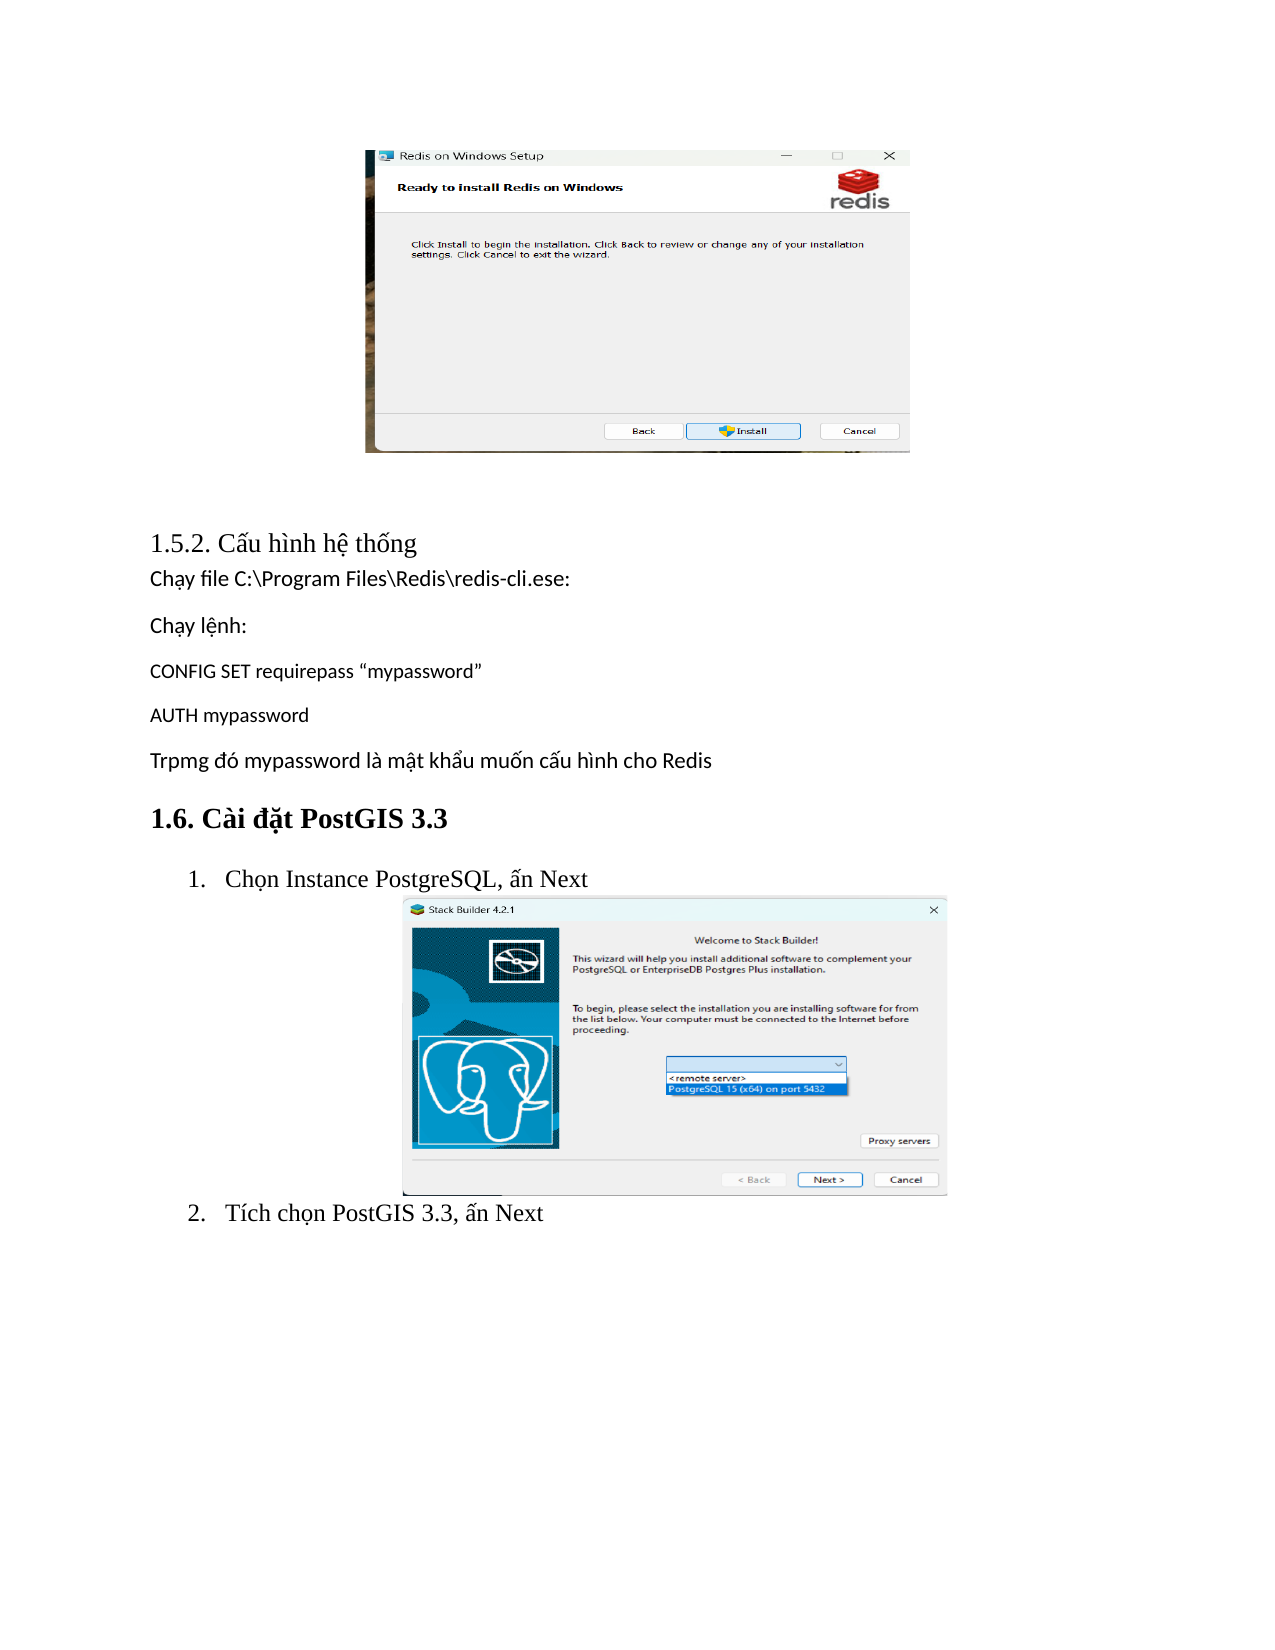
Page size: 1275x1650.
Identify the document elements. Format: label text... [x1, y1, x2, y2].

subtitle Cấu hình hệ thống [150, 527, 1125, 558]
subtitle Cài đặt PostGIS 3.3 [150, 802, 1125, 835]
text CONFIG SET requirepass “mypassword” [150, 658, 1125, 684]
picture [402, 895, 948, 1196]
text Trpmg đó mypassword là mật khẩu muốn cấu hình cho Redis [150, 746, 1125, 774]
list Tích chọn PostGIS 3.3, ấn Next [187, 1198, 1125, 1226]
text Chạy lệnh: [150, 611, 1125, 639]
text AUTH mypassword [150, 702, 1125, 728]
picture [365, 150, 910, 453]
text Chạy file C:\Program Files\Redis\redis-cli.ese: [150, 564, 1125, 592]
list Chọn Instance PostgreSQL, ấn Next [187, 864, 1125, 893]
